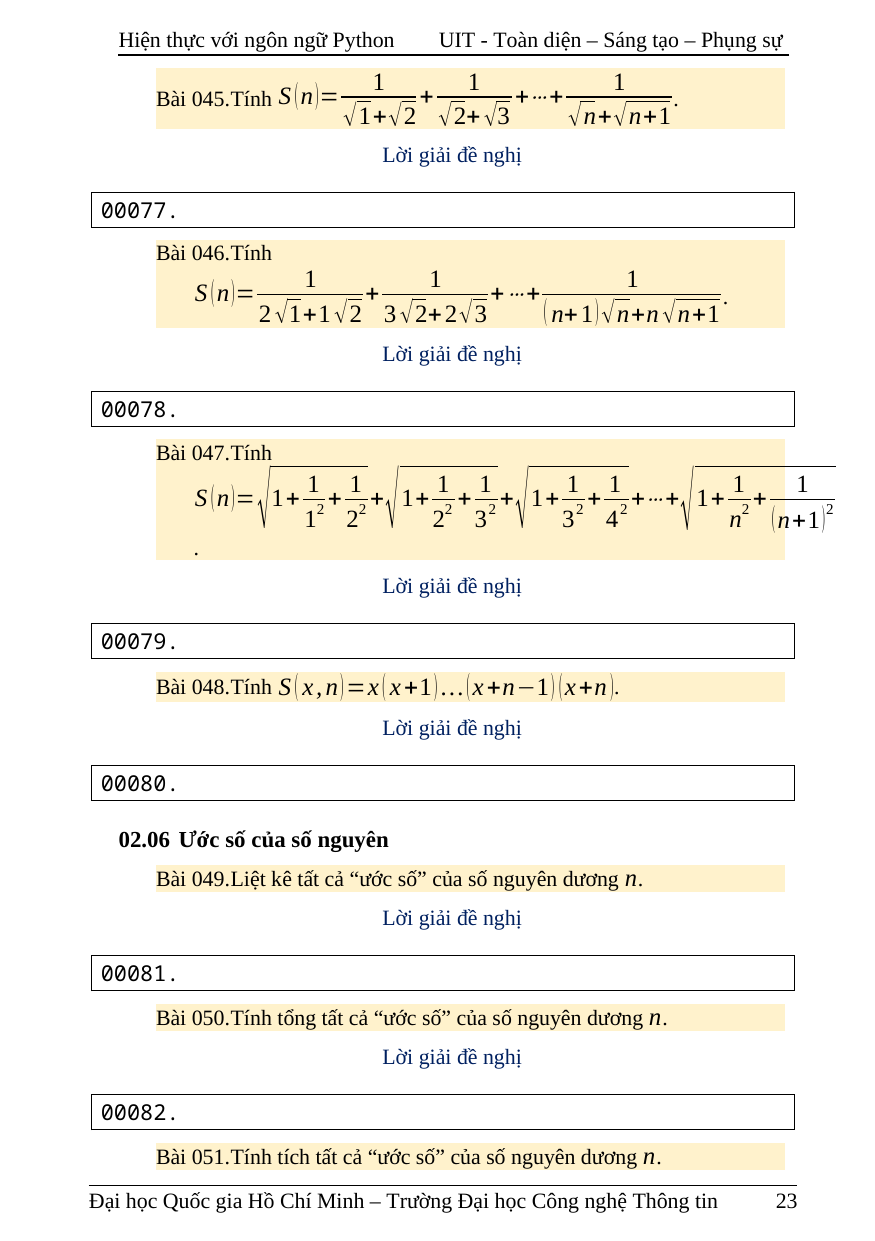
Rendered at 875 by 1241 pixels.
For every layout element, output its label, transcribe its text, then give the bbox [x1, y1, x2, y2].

text Lời giải đề nghị [118, 142, 785, 167]
list Tính . [156, 68, 785, 129]
list Tính tổng tất cả “ước số” của số nguyên dương . [156, 1004, 785, 1031]
list Tính . [156, 240, 785, 328]
list Tính tích tất cả “ước số” của số nguyên dương . [156, 1143, 785, 1170]
text Liệt kê tất cả “ước số” của số nguyên dương . [156, 865, 785, 892]
text Lời giải đề nghị [118, 715, 785, 740]
text Lời giải đề nghị [118, 341, 785, 366]
subtitle Ước số của số nguyên [118, 826, 785, 852]
list Tính . [156, 439, 785, 560]
text Lời giải đề nghị [118, 905, 785, 930]
text Lời giải đề nghị [118, 1044, 785, 1069]
list Tính . [156, 672, 785, 702]
text Lời giải đề nghị [118, 573, 785, 598]
